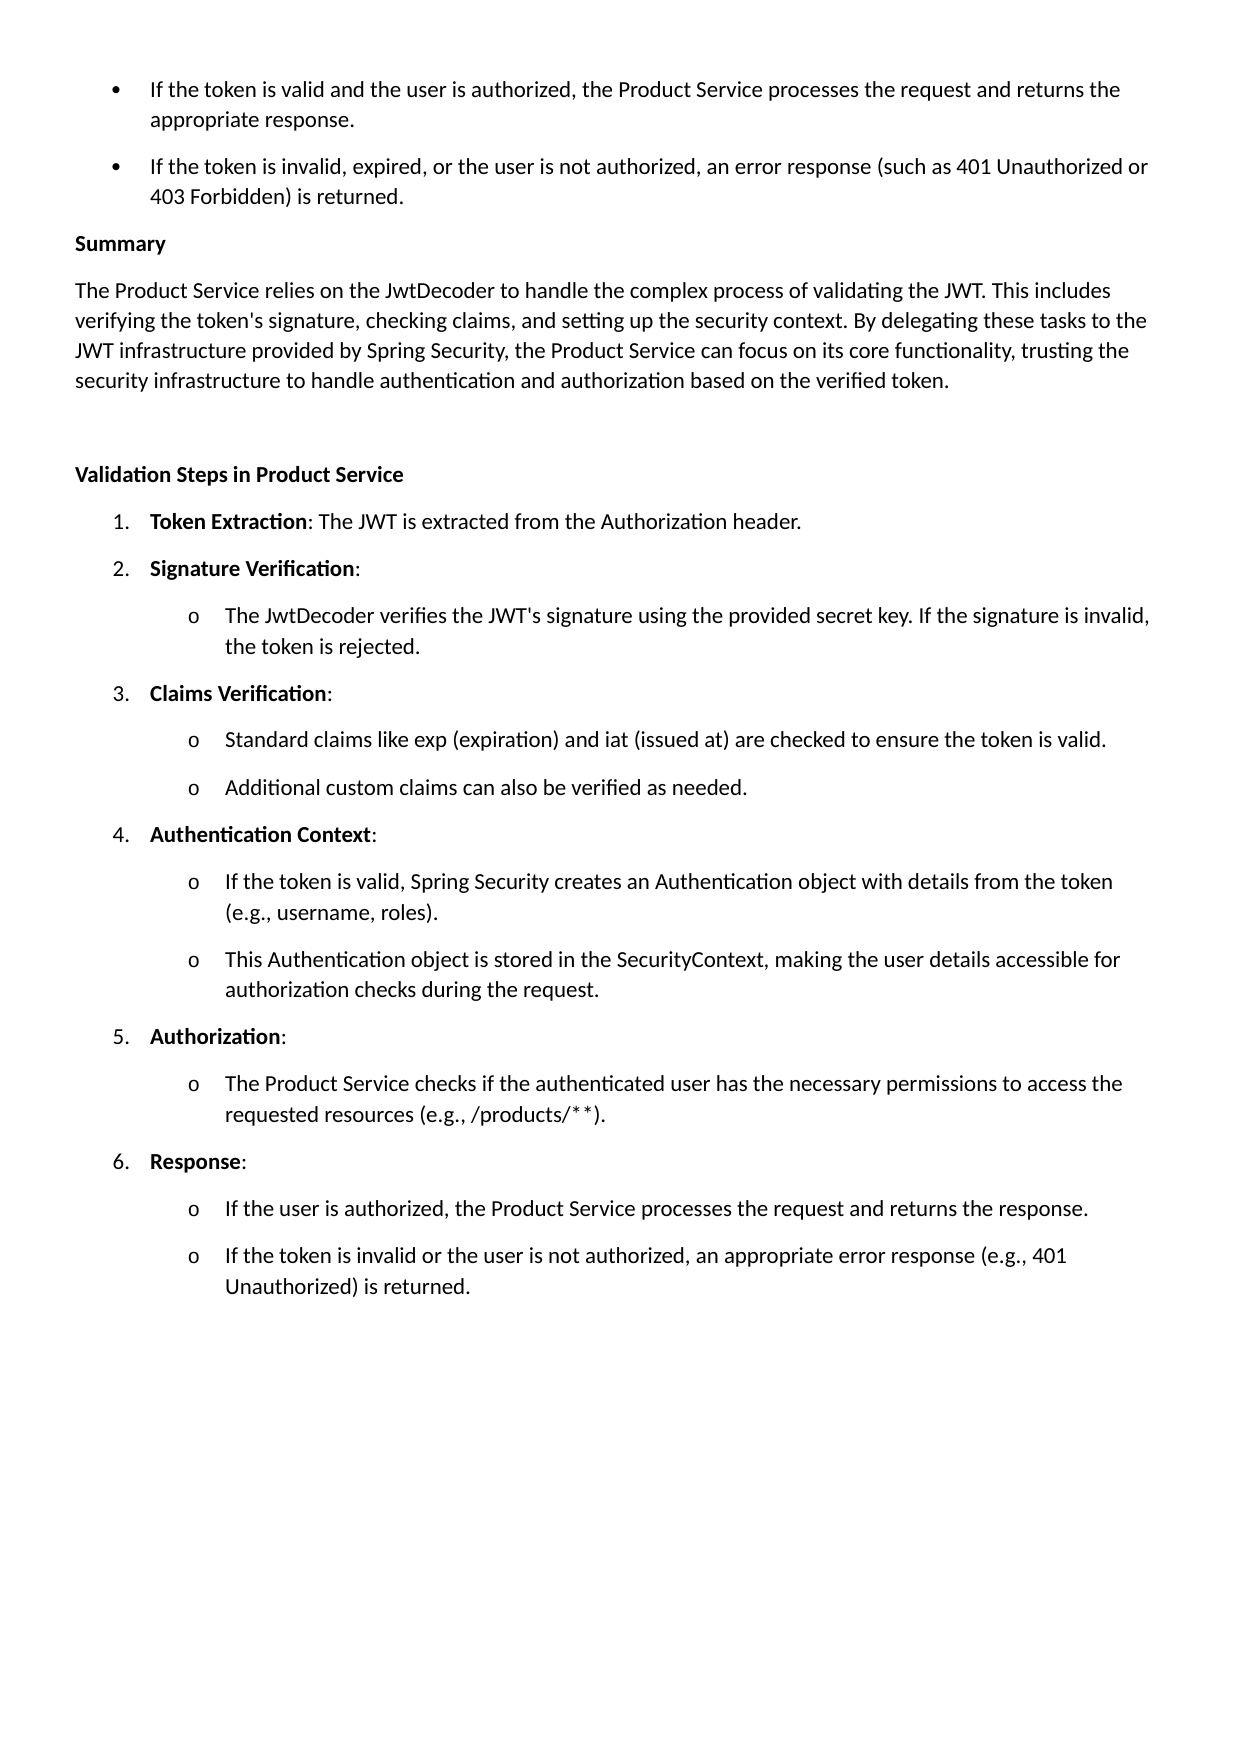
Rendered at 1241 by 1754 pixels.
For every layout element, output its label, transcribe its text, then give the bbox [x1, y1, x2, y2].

list Standard claims like exp (expiration) and iat (issued at) are checked to ensure the token is valid. [187, 726, 1165, 754]
list Token Extraction: The JWT is extracted from the Authorization header. [112, 507, 1165, 535]
list The Product Service checks if the authenticated user has the necessary permissions to access the requested resources (e.g., /products/**). [187, 1069, 1165, 1128]
text Summary [75, 229, 1165, 257]
list If the token is valid, Spring Security creates an Authentication object with details from the token (e.g., username, roles). [187, 867, 1165, 926]
text Validation Steps in Product Service [75, 460, 1165, 488]
list Authorization: [112, 1022, 1165, 1050]
list If the token is invalid, expired, or the user is not authorized, an error response (such as 401 Unauthorized or 403 Forbidden) is returned. [112, 152, 1165, 210]
list Claims Verification: [112, 679, 1165, 707]
list Authentication Context: [112, 820, 1165, 848]
list The JwtDecoder verifies the JWT's signature using the provided secret key. If the signature is invalid, the token is rejected. [187, 601, 1165, 660]
list This Authentication object is stored in the SecurityContext, making the user details accessible for authorization checks during the request. [187, 945, 1165, 1003]
list If the token is valid and the user is authorized, the Product Service processes the request and returns the appropriate response. [112, 75, 1165, 133]
list Response: [112, 1147, 1165, 1175]
list Additional custom claims can also be verified as needed. [187, 773, 1165, 801]
text The Product Service relies on the JwtDecoder to handle the complex process of validating the JWT. This includes verifying the token's signature, checking claims, and setting up the security context. By delegating these tasks to the JWT infrastructure provided by Spring Security, the Product Service can focus on its core functionality, trusting the security infrastructure to handle authentication and authorization based on the verified token. [75, 276, 1165, 395]
list Signature Verification: [112, 554, 1165, 582]
list If the user is authorized, the Product Service processes the request and returns the response. [187, 1194, 1165, 1222]
list If the token is invalid or the user is not authorized, an appropriate error response (e.g., 401 Unauthorized) is returned. [187, 1241, 1165, 1300]
